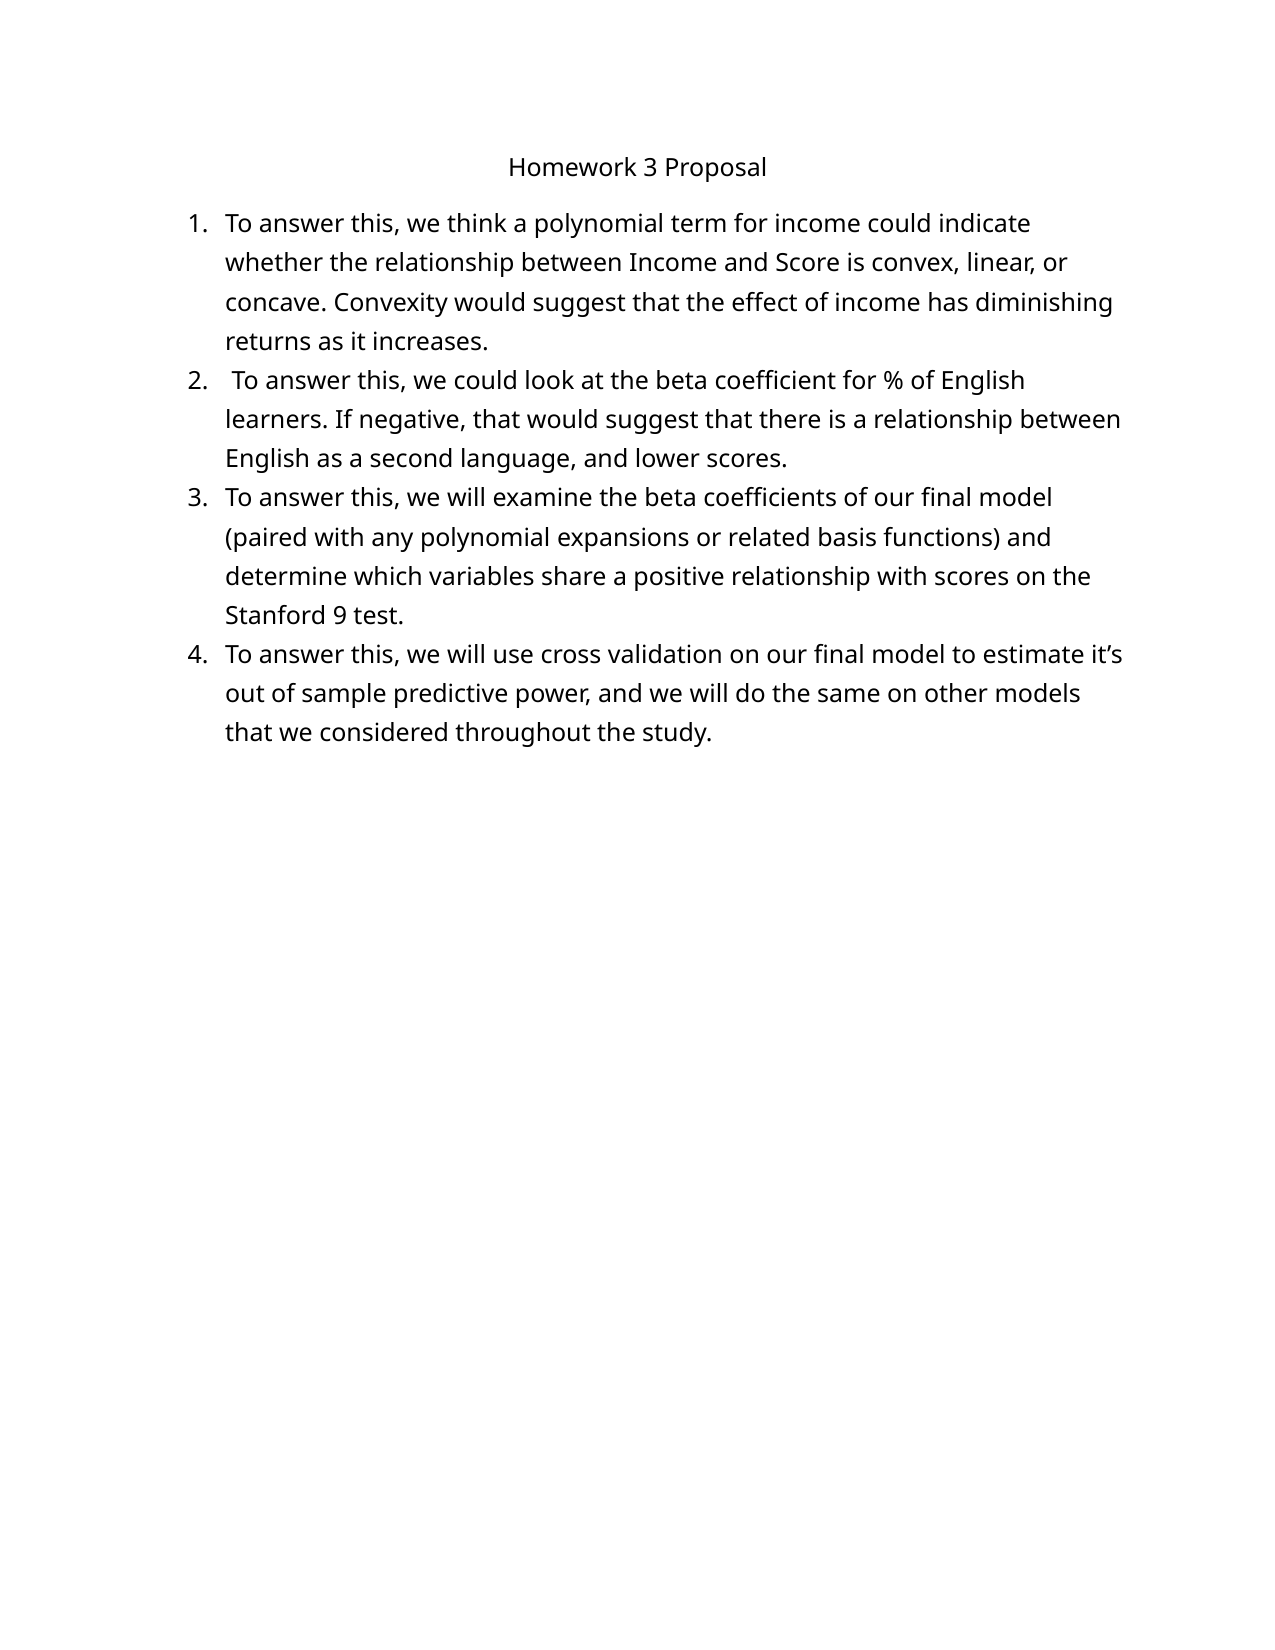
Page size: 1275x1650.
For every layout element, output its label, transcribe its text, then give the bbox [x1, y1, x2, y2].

list To answer this, we will use cross validation on our final model to estimate it’s out of sample predictive power, and we will do the same on other models that we considered throughout the study. [187, 637, 1125, 749]
list To answer this, we could look at the beta coefficient for % of English learners. If negative, that would suggest that there is a relationship between English as a second language, and lower scores. [187, 362, 1125, 475]
text Homework 3 Proposal [150, 150, 1125, 184]
list To answer this, we will examine the beta coefficients of our final model (paired with any polynomial expansions or related basis functions) and determine which variables share a positive relationship with scores on the Stanford 9 test. [187, 480, 1125, 632]
list To answer this, we think a polynomial term for income could indicate whether the relationship between Income and Score is convex, linear, or concave. Convexity would suggest that the effect of income has diminishing returns as it increases. [187, 206, 1125, 357]
